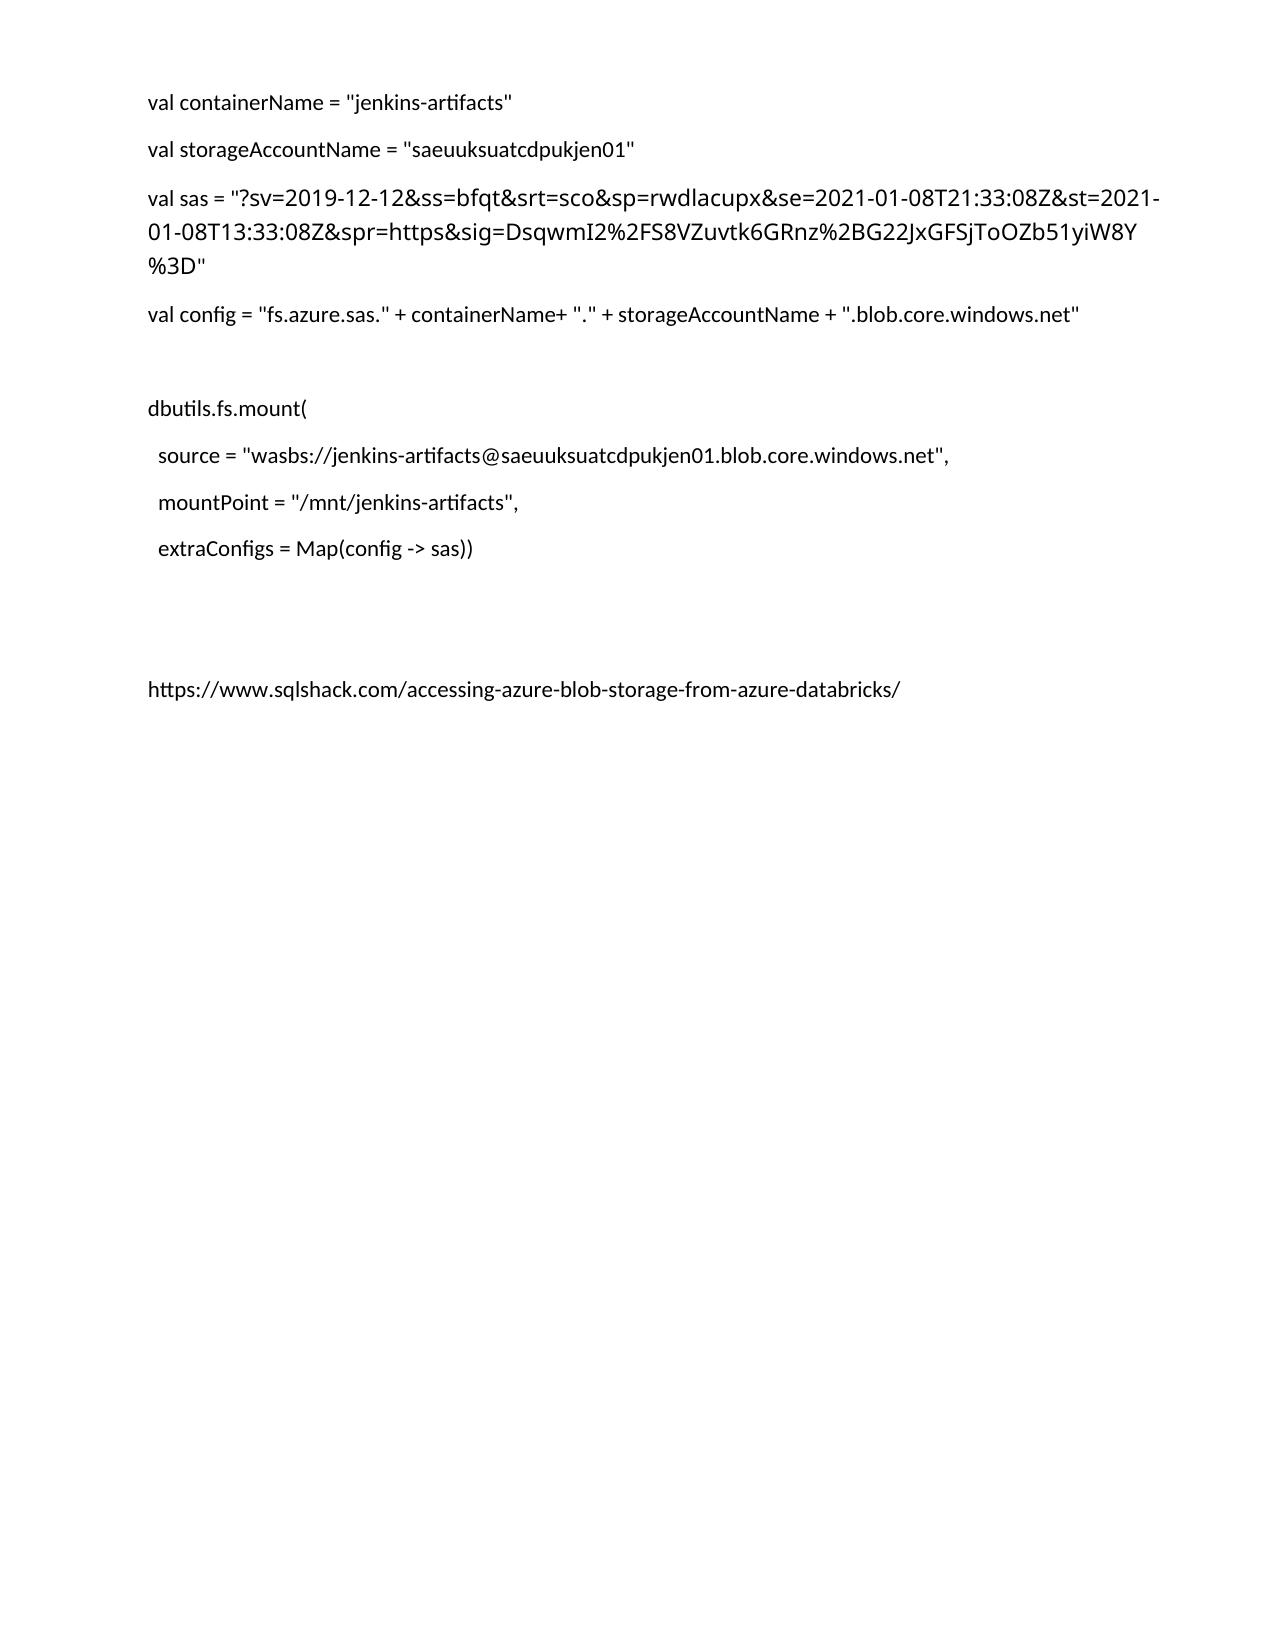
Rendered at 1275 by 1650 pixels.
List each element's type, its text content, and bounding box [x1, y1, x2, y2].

text val config = "fs.azure.sas." + containerName+ "." + storageAccountName + ".blob.core.windows.net" [148, 300, 1186, 328]
text val sas = "?sv=2019-12-12&ss=bfqt&srt=sco&sp=rwdlacupx&se=2021-01-08T21:33:08Z&st=2021-01-08T13:33:08Z&spr=https&sig=DsqwmI2%2FS8VZuvtk6GRnz%2BG22JxGFSjToOZb51yiW8Y%3D" [148, 182, 1186, 281]
text source = "wasbs://jenkins-artifacts@saeuuksuatcdpukjen01.blob.core.windows.net", [148, 441, 1186, 469]
text https://www.sqlshack.com/accessing-azure-blob-storage-from-azure-databricks/ [148, 675, 1186, 703]
text val storageAccountName = "saeuuksuatcdpukjen01" [148, 135, 1186, 163]
text dbutils.fs.mount( [148, 394, 1186, 422]
text val containerName = "jenkins-artifacts" [148, 88, 1186, 117]
text mountPoint = "/mnt/jenkins-artifacts", [148, 488, 1186, 516]
text extraConfigs = Map(config -> sas)) [148, 534, 1186, 563]
